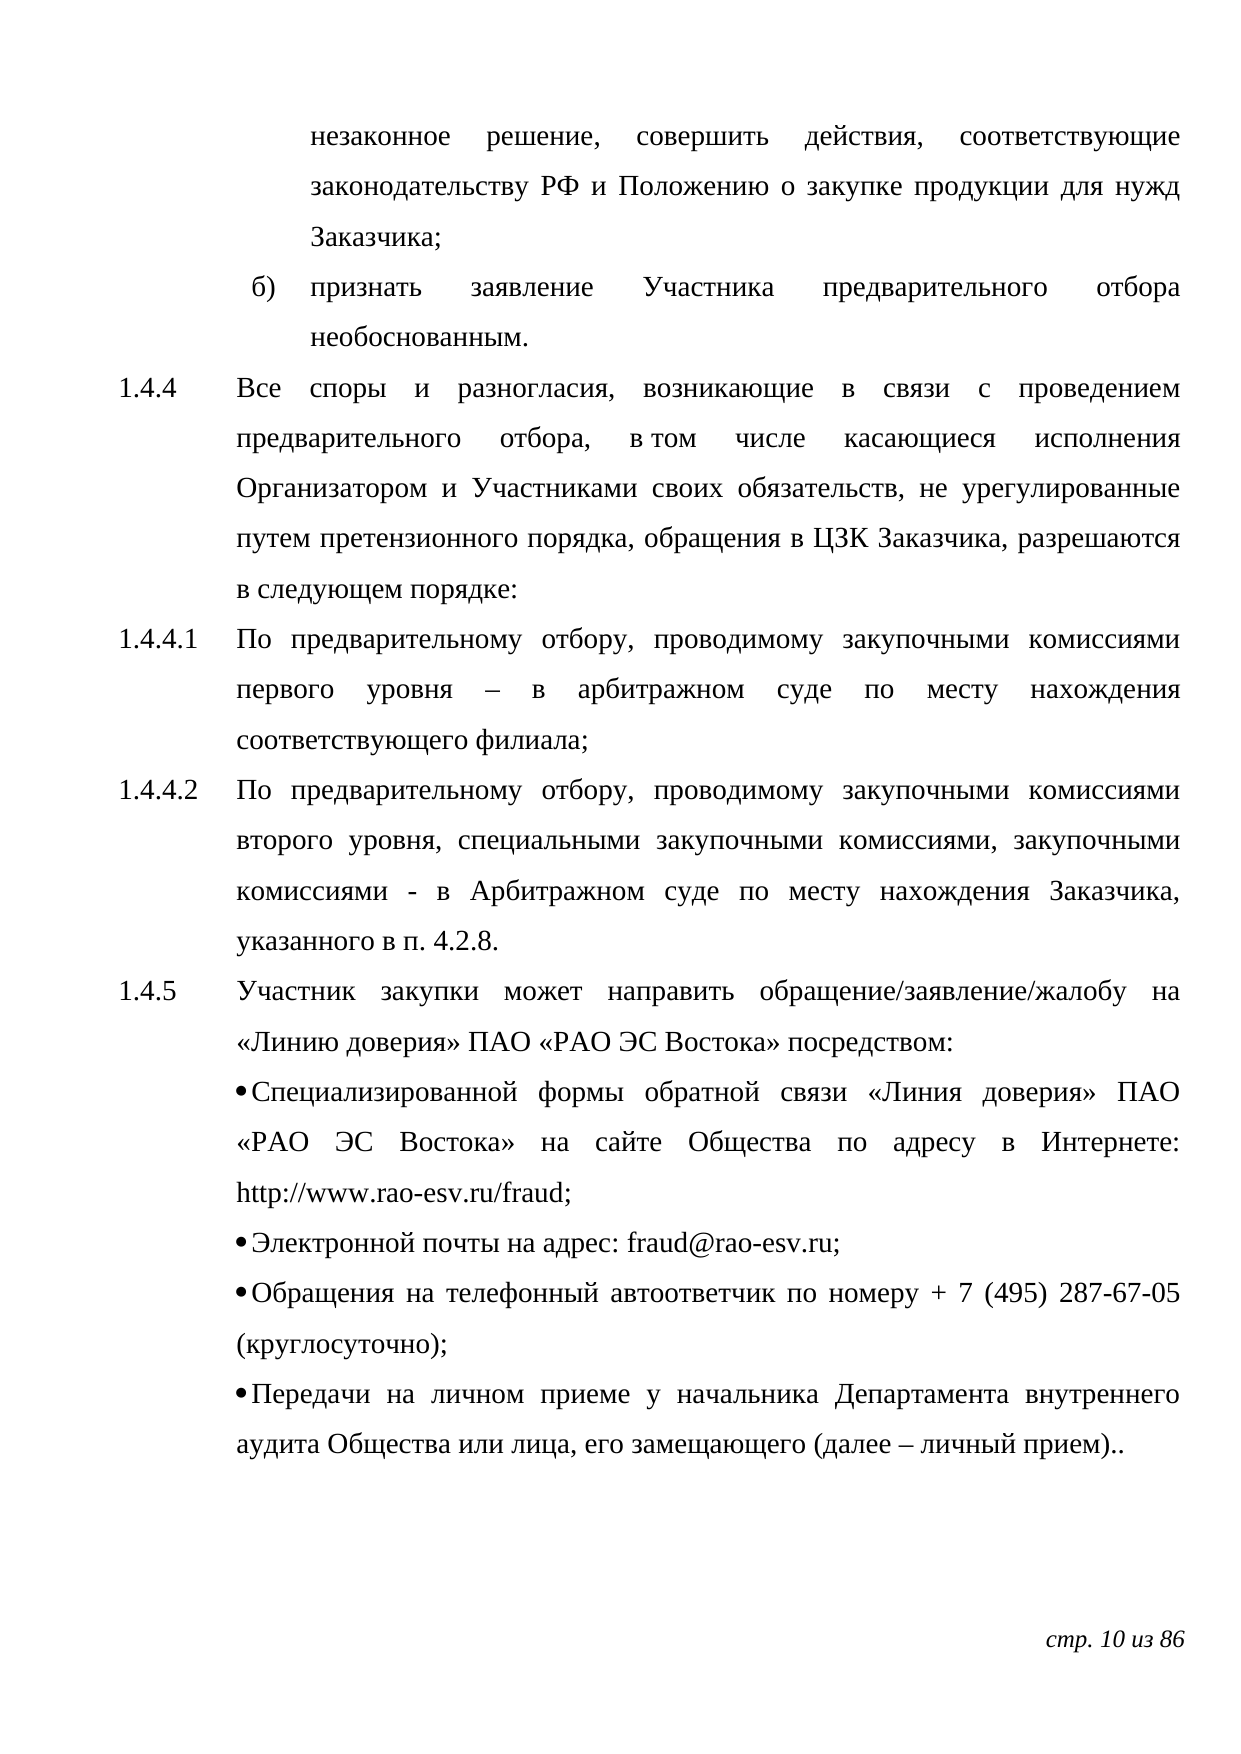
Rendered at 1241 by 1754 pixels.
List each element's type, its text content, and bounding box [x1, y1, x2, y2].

list Специализированной формы обратной связи «Линия доверия» ПАО «РАО ЭС Востока» на сайте Общества по адресу в Интернете: http://www.rao-esv.ru/fraud; [236, 1074, 1181, 1208]
list Обращения на телефонный автоответчик по номеру + 7 (495) 287-67-05 (круглосуточно); [236, 1276, 1181, 1359]
list Электронной почты на адрес: fraud@rao-esv.ru; [236, 1225, 1181, 1259]
list Передачи на личном приеме у начальника Департамента внутреннего аудита Общества или лица, его замещающего (далее – личный прием).. [236, 1376, 1181, 1460]
text По предварительному отбору, проводимому закупочными комиссиями первого уровня – в арбитражном суде по месту нахождения соответствующего филиала; [118, 621, 1181, 755]
list Участник закупки может направить обращение/заявление/жалобу на «Линию доверия» ПАО «РАО ЭС Востока» посредством: [118, 973, 1181, 1057]
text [251, 118, 1181, 252]
text Все споры и разногласия, возникающие в связи с проведением предварительного отбора, в том числе касающиеся исполнения Организатором и Участниками своих обязательств, не урегулированные путем претензионного порядка, обращения в ЦЗК Заказчика, разрешаются в следующем порядке: [118, 370, 1181, 604]
list По предварительному отбору, проводимому закупочными комиссиями второго уровня, специальными закупочными комиссиями, закупочными комиссиями - в Арбитражном суде по месту нахождения Заказчика, указанного в п. 4.2.8. [118, 772, 1181, 957]
text признать заявление Участника предварительного отбора необоснованным. [251, 269, 1181, 353]
